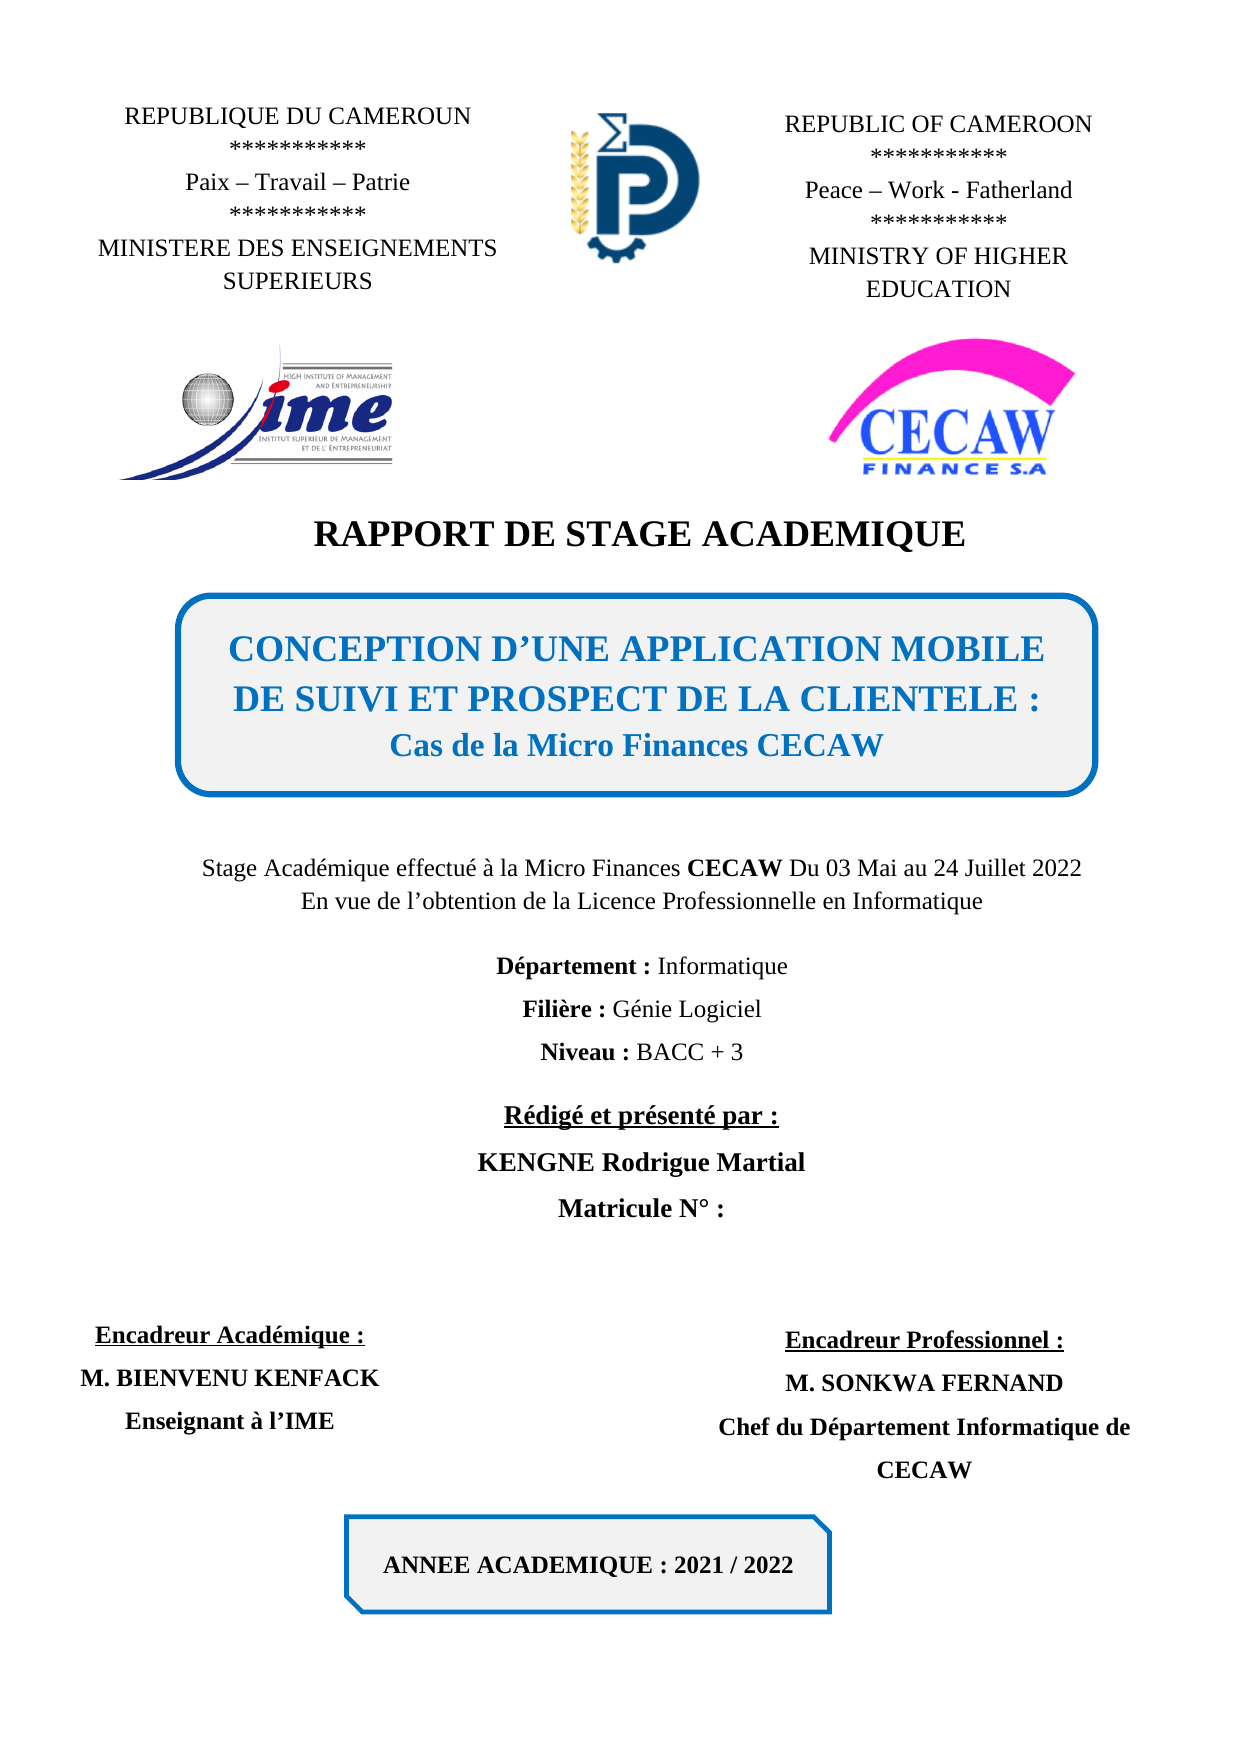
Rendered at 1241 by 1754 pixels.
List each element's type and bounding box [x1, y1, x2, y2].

picture [824, 316, 1077, 492]
picture [570, 112, 704, 271]
